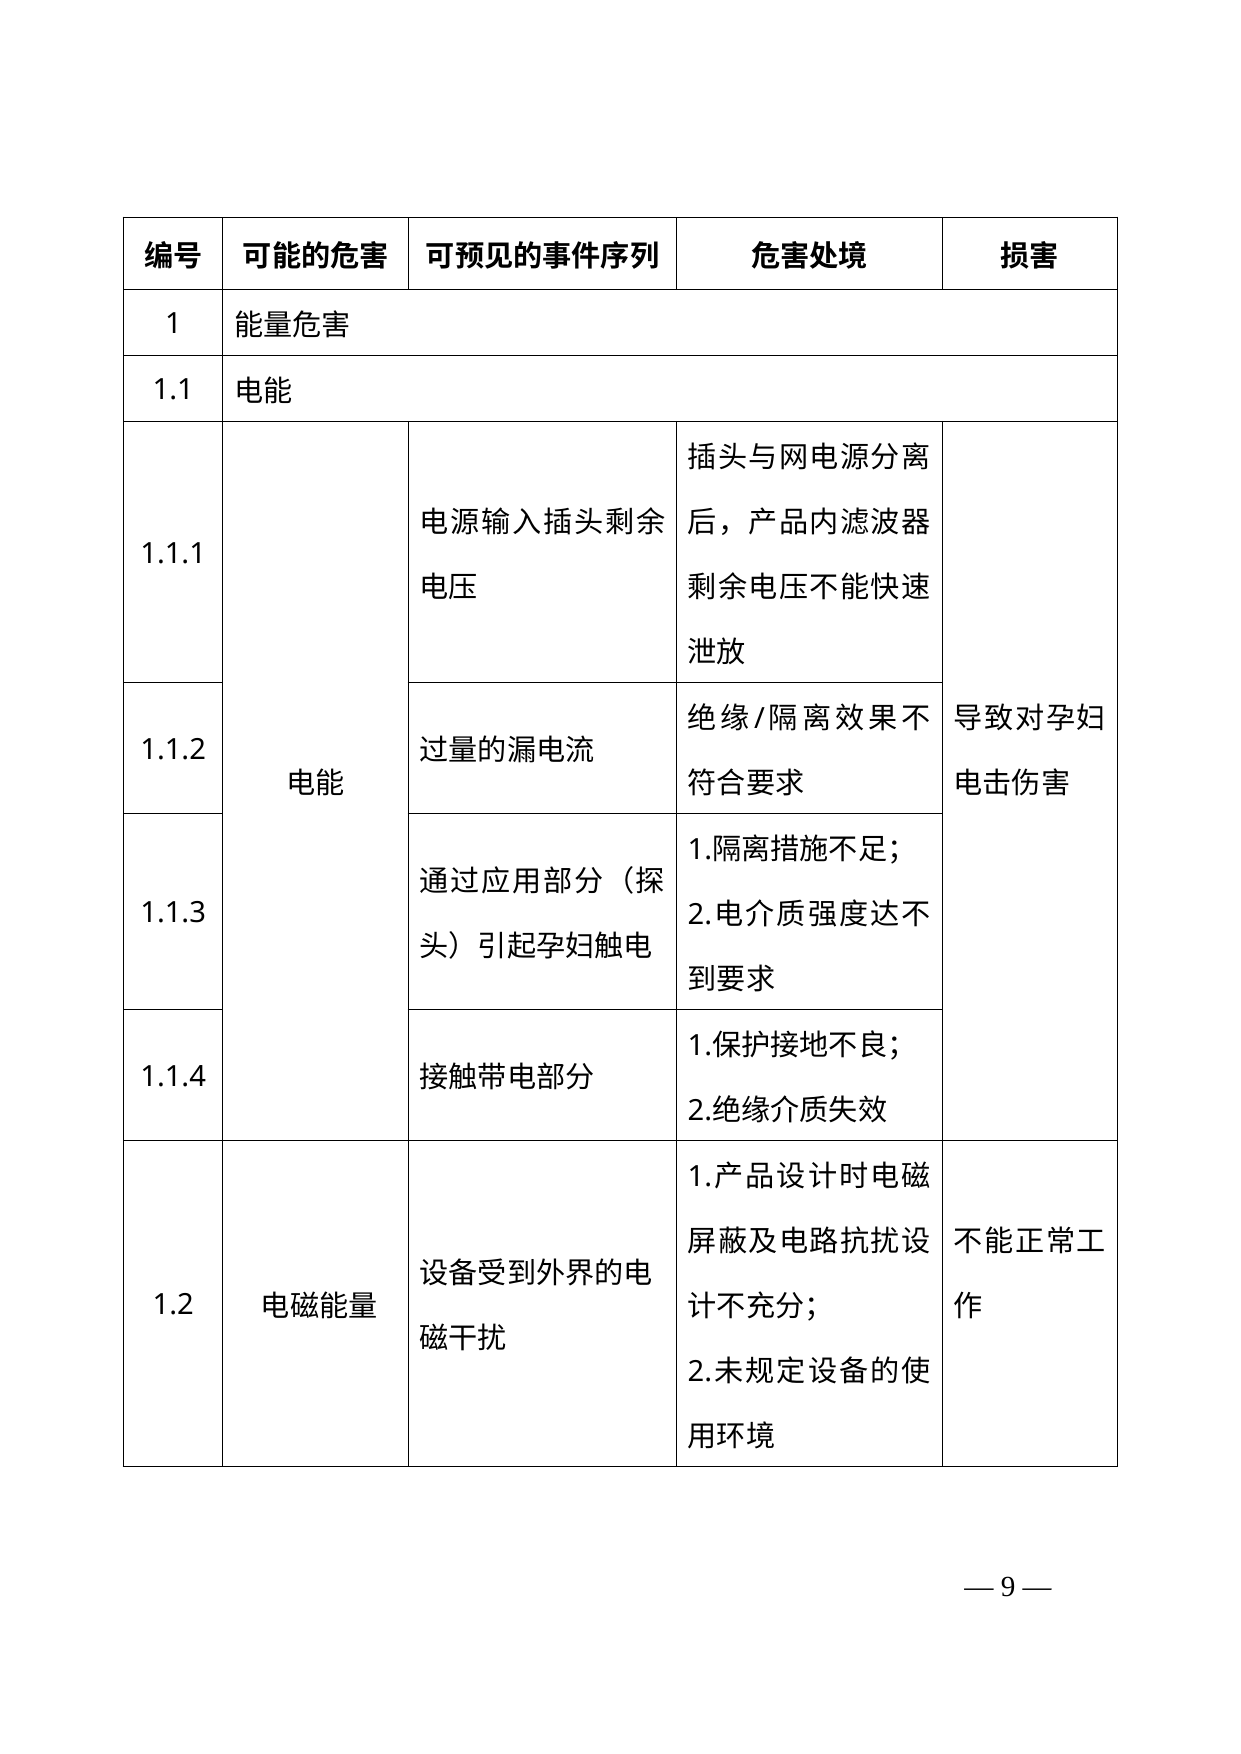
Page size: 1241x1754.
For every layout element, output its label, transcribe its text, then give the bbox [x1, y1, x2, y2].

table_cell 1.1.4 [124, 1010, 222, 1140]
table_cell 绝缘/隔离效果不符合要求 [677, 683, 942, 813]
table_cell 1.1 [124, 356, 222, 421]
table_cell 1.产品设计时电磁屏蔽及电路抗扰设计不充分； 2.未规定设备的使用环境 [677, 1141, 942, 1466]
table_cell 不能正常工作 [943, 1141, 1117, 1466]
table_header 损害 [943, 218, 1117, 289]
table_cell 电源输入插头剩余电压 [409, 422, 676, 682]
table_cell 能量危害 [223, 290, 1117, 355]
table_cell 电能 [223, 356, 1117, 421]
table_header 可预见的事件序列 [409, 218, 676, 289]
table_header 危害处境 [677, 218, 942, 289]
table_cell 通过应用部分（探头）引起孕妇触电 [409, 814, 676, 1009]
table_header 可能的危害 [223, 218, 408, 289]
table_cell 接触带电部分 [409, 1010, 676, 1140]
table_cell 电能 [223, 422, 408, 1140]
table_cell 插头与网电源分离后，产品内滤波器剩余电压不能快速泄放 [677, 422, 942, 682]
table_cell 电磁能量 [223, 1141, 408, 1466]
table_cell 1 [124, 290, 222, 355]
table_cell 导致对孕妇电击伤害 [943, 422, 1117, 1140]
table_cell 1.隔离措施不足； 2.电介质强度达不到要求 [677, 814, 942, 1009]
table_cell 1.2 [124, 1141, 222, 1466]
table_cell 1.保护接地不良； 2.绝缘介质失效 [677, 1010, 942, 1140]
table_cell 设备受到外界的电磁干扰 [409, 1141, 676, 1466]
table_cell 1.1.3 [124, 814, 222, 1009]
table_cell 过量的漏电流 [409, 683, 676, 813]
table_cell 1.1.1 [124, 422, 222, 682]
table_header 编号 [124, 218, 222, 289]
table_cell 1.1.2 [124, 683, 222, 813]
